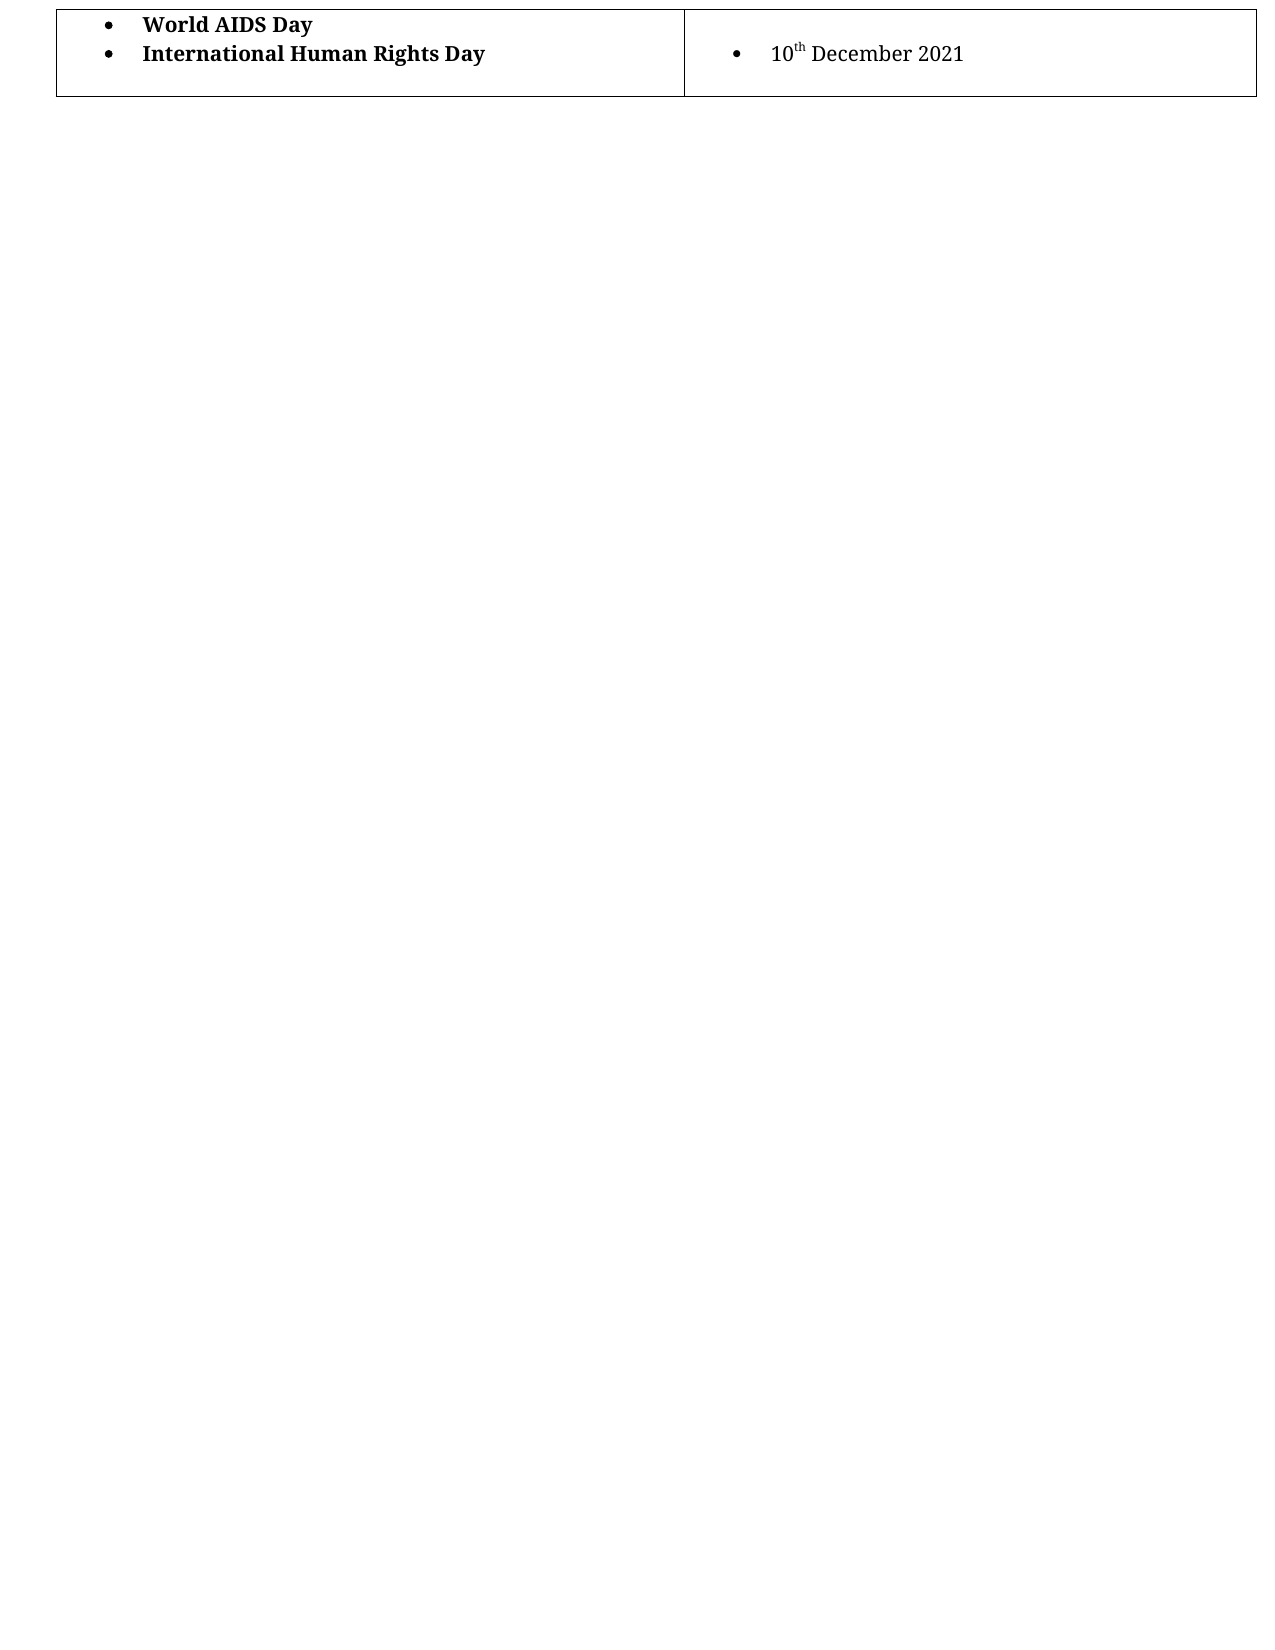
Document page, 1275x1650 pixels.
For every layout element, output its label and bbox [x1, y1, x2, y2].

table_cell [57, 10, 684, 96]
table_cell [685, 10, 1256, 96]
